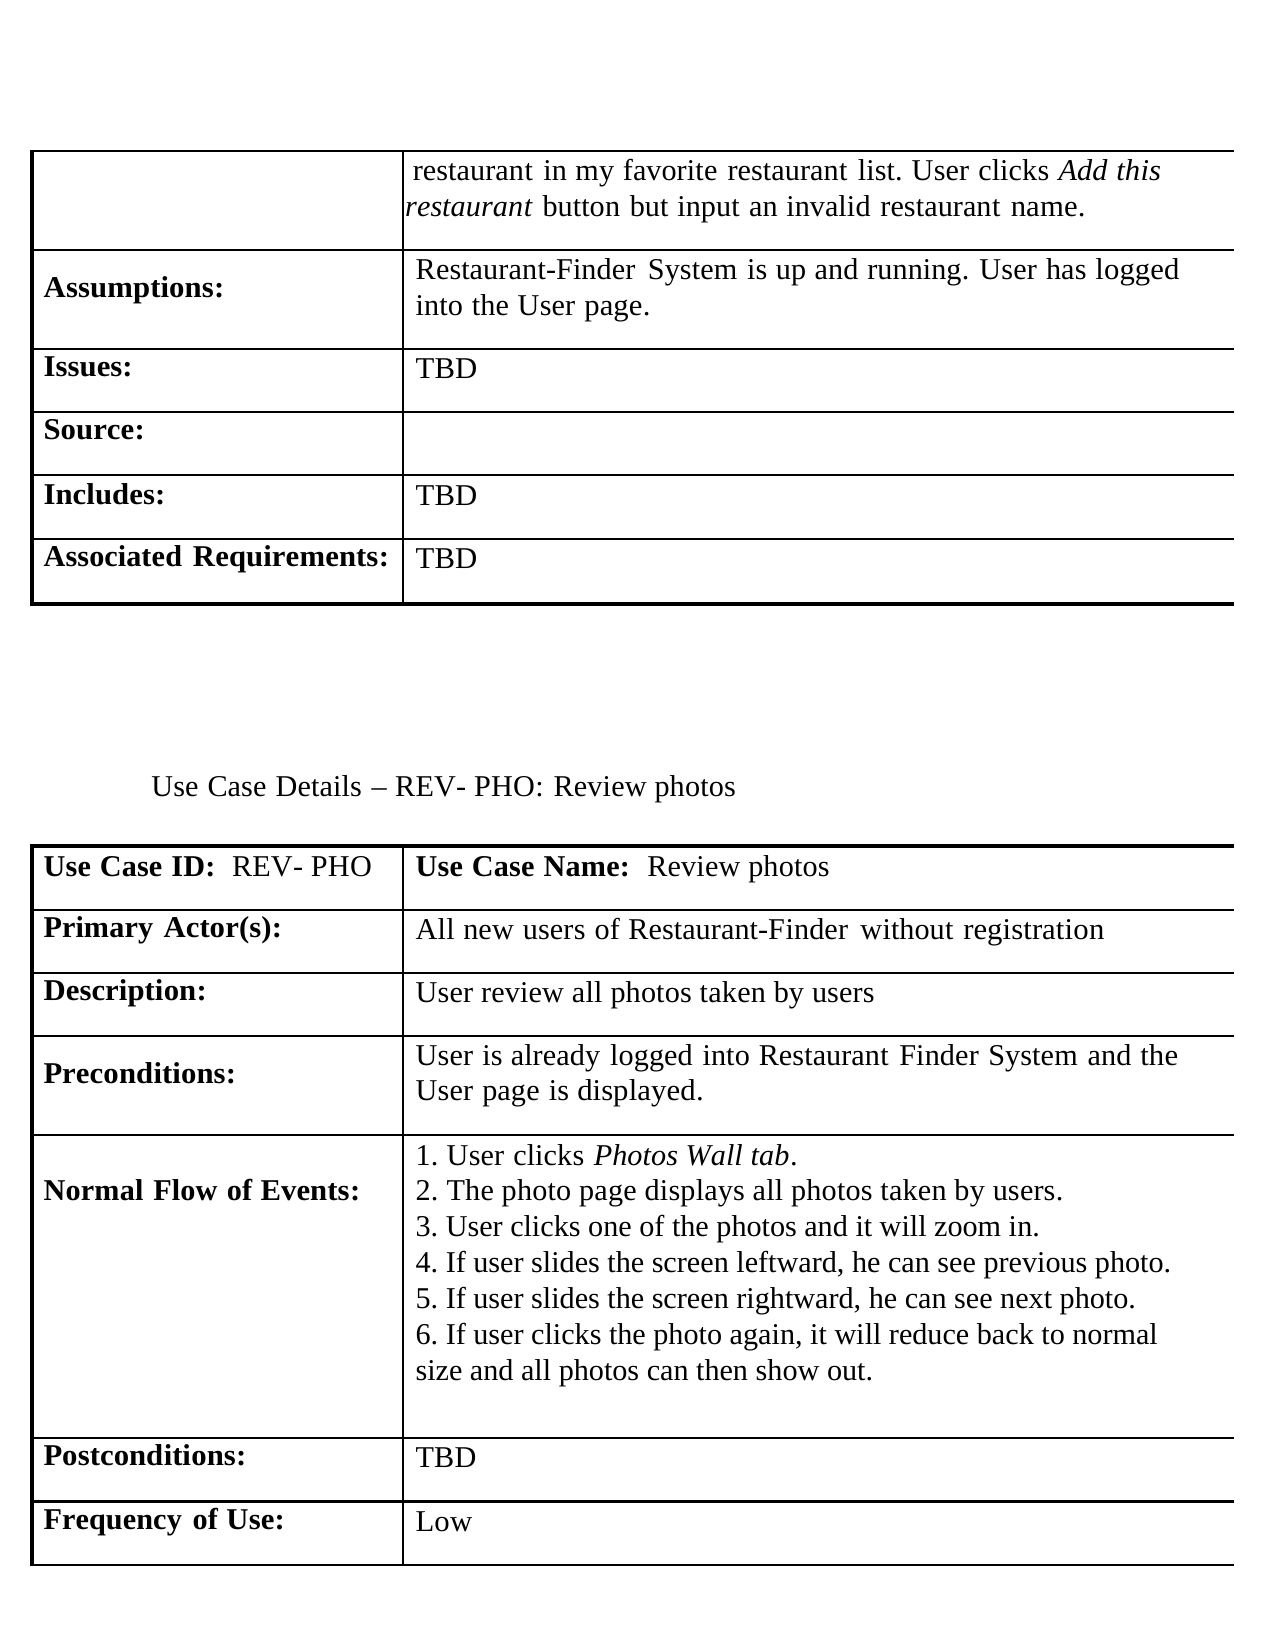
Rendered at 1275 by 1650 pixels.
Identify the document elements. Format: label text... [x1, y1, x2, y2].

table_cell Associated Requirements: [34, 540, 402, 602]
table_cell 1. User clicks Photos Wall tab. 2. The photo page displays all photos taken by users. 3. User clicks one of the photos and it will zoom in. 4. If user slides the screen leftward, he can see previous photo. 5. If user slides the screen rightward, he can see next photo. 6. If user clicks the photo again, it will reduce back to normal size and all photos can then show out. [404, 1136, 1234, 1437]
table_cell All new users of Restaurant-Finder without registration [404, 911, 1234, 972]
table_cell Low [404, 1503, 1234, 1563]
table_cell Preconditions: [34, 1037, 402, 1134]
table_cell User review all photos taken by users [404, 974, 1234, 1035]
table_cell TBD [404, 350, 1234, 411]
table_cell Postconditions: [34, 1439, 402, 1500]
table_header Use Case Name: Review photos [404, 848, 1234, 909]
table_cell Frequency of Use: [34, 1503, 402, 1563]
table_cell Primary Actor(s): [34, 911, 402, 972]
table_header Use Case ID: REV- PHO [34, 848, 402, 909]
table_cell Normal Flow of Events: [34, 1136, 402, 1437]
table_cell Assumptions: [34, 251, 402, 348]
table_cell Description: [34, 974, 402, 1035]
table_cell TBD [404, 540, 1234, 602]
table_header [34, 152, 402, 249]
table_cell [404, 413, 1234, 474]
table_cell Restaurant-Finder System is up and running. User has logged into the User page. [404, 251, 1234, 348]
table_cell Issues: [34, 350, 402, 411]
table_header restaurant in my favorite restaurant list. User clicks Add this restaurant button but input an invalid restaurant name. [404, 152, 1234, 249]
table_cell Source: [34, 413, 402, 474]
text Use Case Details – REV- PHO: Review photos [151, 768, 1252, 802]
table_cell TBD [404, 1439, 1234, 1500]
table_cell User is already logged into Restaurant Finder System and the User page is displayed. [404, 1037, 1234, 1134]
table_cell Includes: [34, 476, 402, 538]
table_cell TBD [404, 476, 1234, 538]
